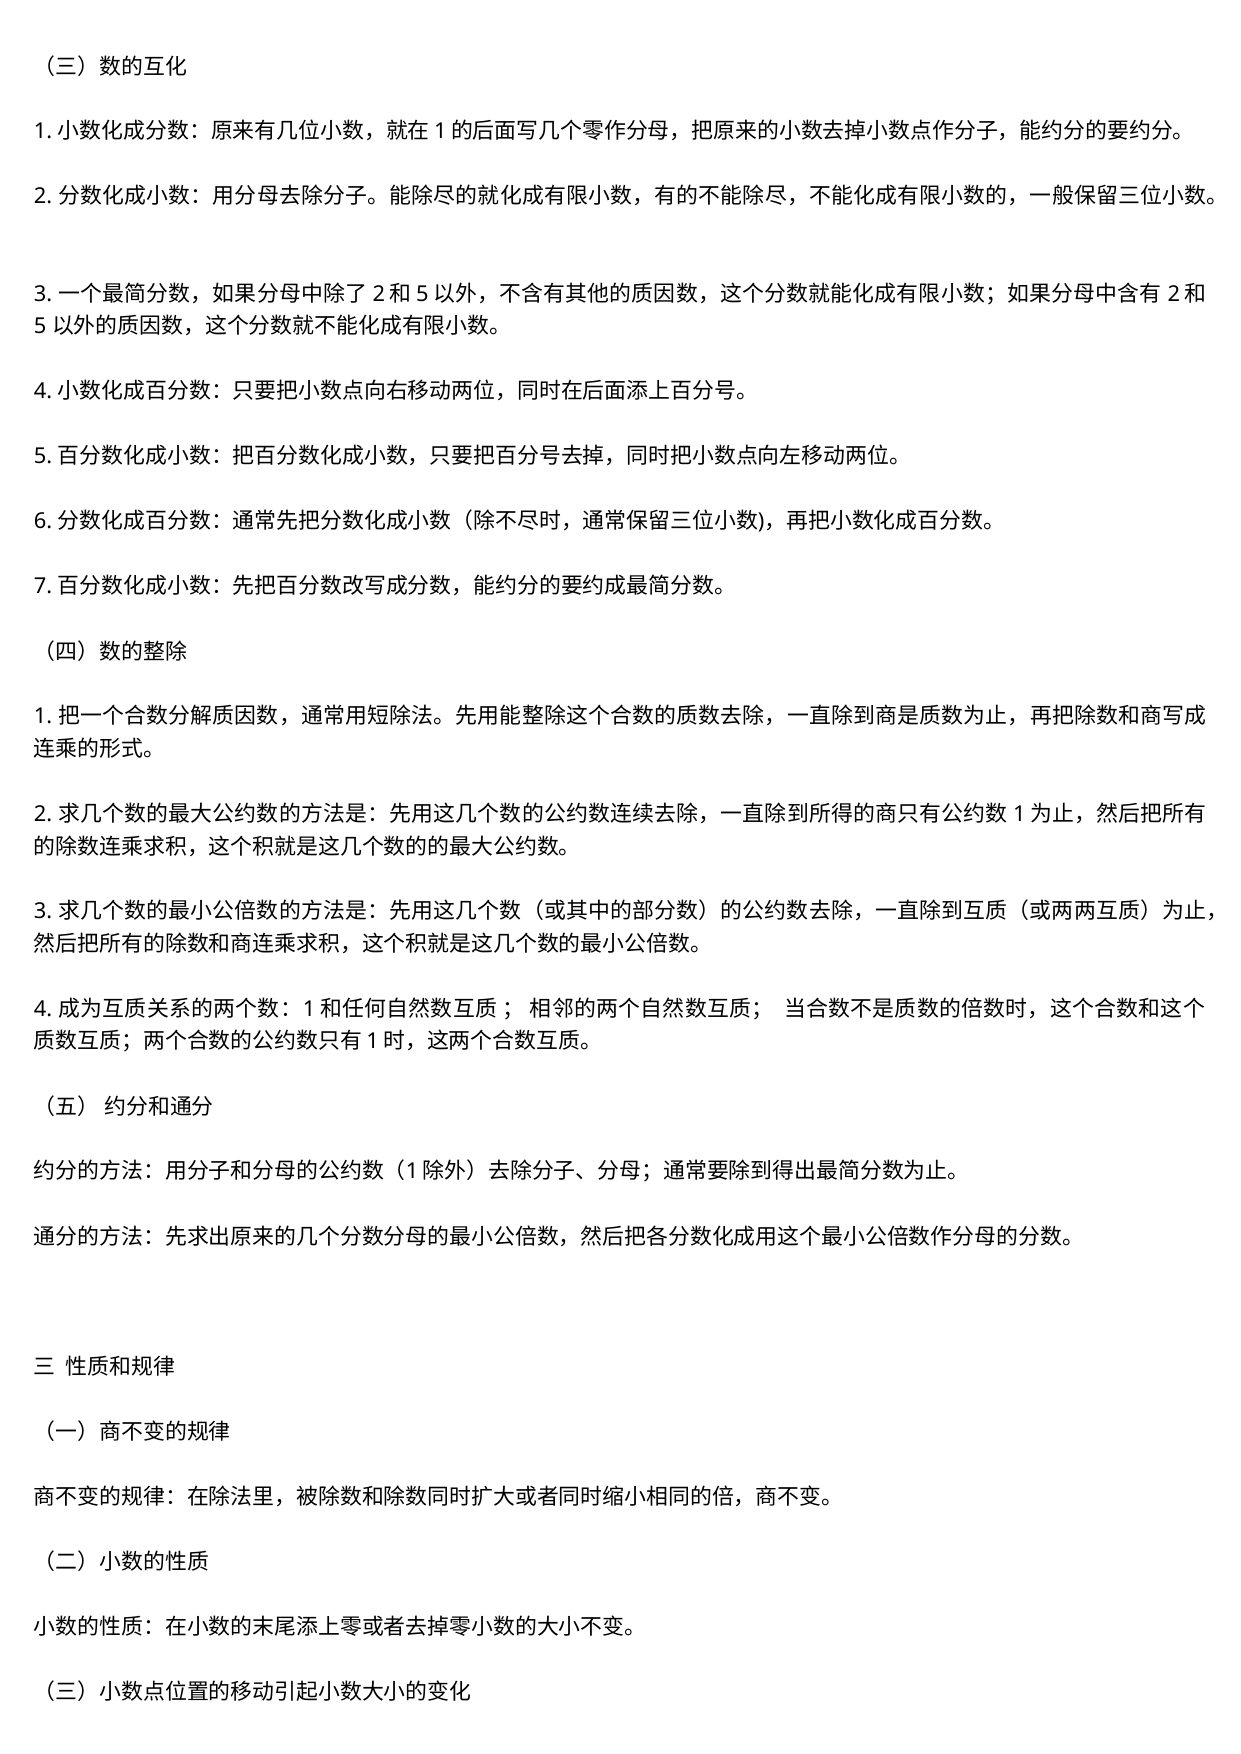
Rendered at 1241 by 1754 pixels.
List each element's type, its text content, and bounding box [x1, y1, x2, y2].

text （一）商不变的规律 [34, 1413, 1207, 1446]
text 3. 求几个数的最小公倍数的方法是：先用这几个数（或其中的部分数）的公约数去除，一直除到互质（或两两互质）为止，然后把所有的除数和商连乘求积，这个积就是这几个数的最小公倍数。 [34, 893, 1207, 958]
text 2. 分数化成小数：用分母去除分子。能除尽的就化成有限小数，有的不能除尽，不能化成有限小数的，一般保留三位小数。 [34, 178, 1207, 243]
text 约分的方法：用分子和分母的公约数（1除外）去除分子、分母；通常要除到得出最简分数为止。 [34, 1153, 1207, 1186]
text （二）小数的性质 [34, 1543, 1207, 1576]
text 5. 百分数化成小数：把百分数化成小数，只要把百分号去掉，同时把小数点向左移动两位。 [34, 438, 1207, 471]
text （三）小数点位置的移动引起小数大小的变化 [34, 1673, 1207, 1706]
text 4. 成为互质关系的两个数：1和任何自然数互质 ； 相邻的两个自然数互质； 当合数不是质数的倍数时，这个合数和这个质数互质；两个合数的公约数只有1时，这两个合数互质。 [34, 991, 1207, 1056]
text 7. 百分数化成小数：先把百分数改写成分数，能约分的要约成最简分数。 [34, 568, 1207, 601]
text 1. 把一个合数分解质因数，通常用短除法。先用能整除这个合数的质数去除，一直除到商是质数为止，再把除数和商写成连乘的形式。 [34, 698, 1207, 763]
text 1. 小数化成分数：原来有几位小数，就在1的后面写几个零作分母，把原来的小数去掉小数点作分子，能约分的要约分。 [34, 113, 1207, 146]
text 2. 求几个数的最大公约数的方法是：先用这几个数的公约数连续去除，一直除到所得的商只有公约数1为止，然后把所有的除数连乘求积，这个积就是这几个数的的最大公约数。 [34, 796, 1207, 861]
text 商不变的规律：在除法里，被除数和除数同时扩大或者同时缩小相同的倍，商不变。 [34, 1478, 1207, 1511]
text 3. 一个最简分数，如果分母中除了2和5以外，不含有其他的质因数，这个分数就能化成有限小数；如果分母中含有2和5 以外的质因数，这个分数就不能化成有限小数。 [34, 276, 1207, 341]
text 4. 小数化成百分数：只要把小数点向右移动两位，同时在后面添上百分号。 [34, 373, 1207, 406]
text （五） 约分和通分 [34, 1088, 1207, 1121]
text 6. 分数化成百分数：通常先把分数化成小数（除不尽时，通常保留三位小数)，再把小数化成百分数。 [34, 503, 1207, 536]
text 三 性质和规律 [34, 1348, 1207, 1381]
text 通分的方法：先求出原来的几个分数分母的最小公倍数，然后把各分数化成用这个最小公倍数作分母的分数。 [34, 1218, 1207, 1251]
text 小数的性质：在小数的末尾添上零或者去掉零小数的大小不变。 [34, 1608, 1207, 1641]
text （四）数的整除 [34, 633, 1207, 666]
text （三）数的互化 [34, 48, 1207, 81]
